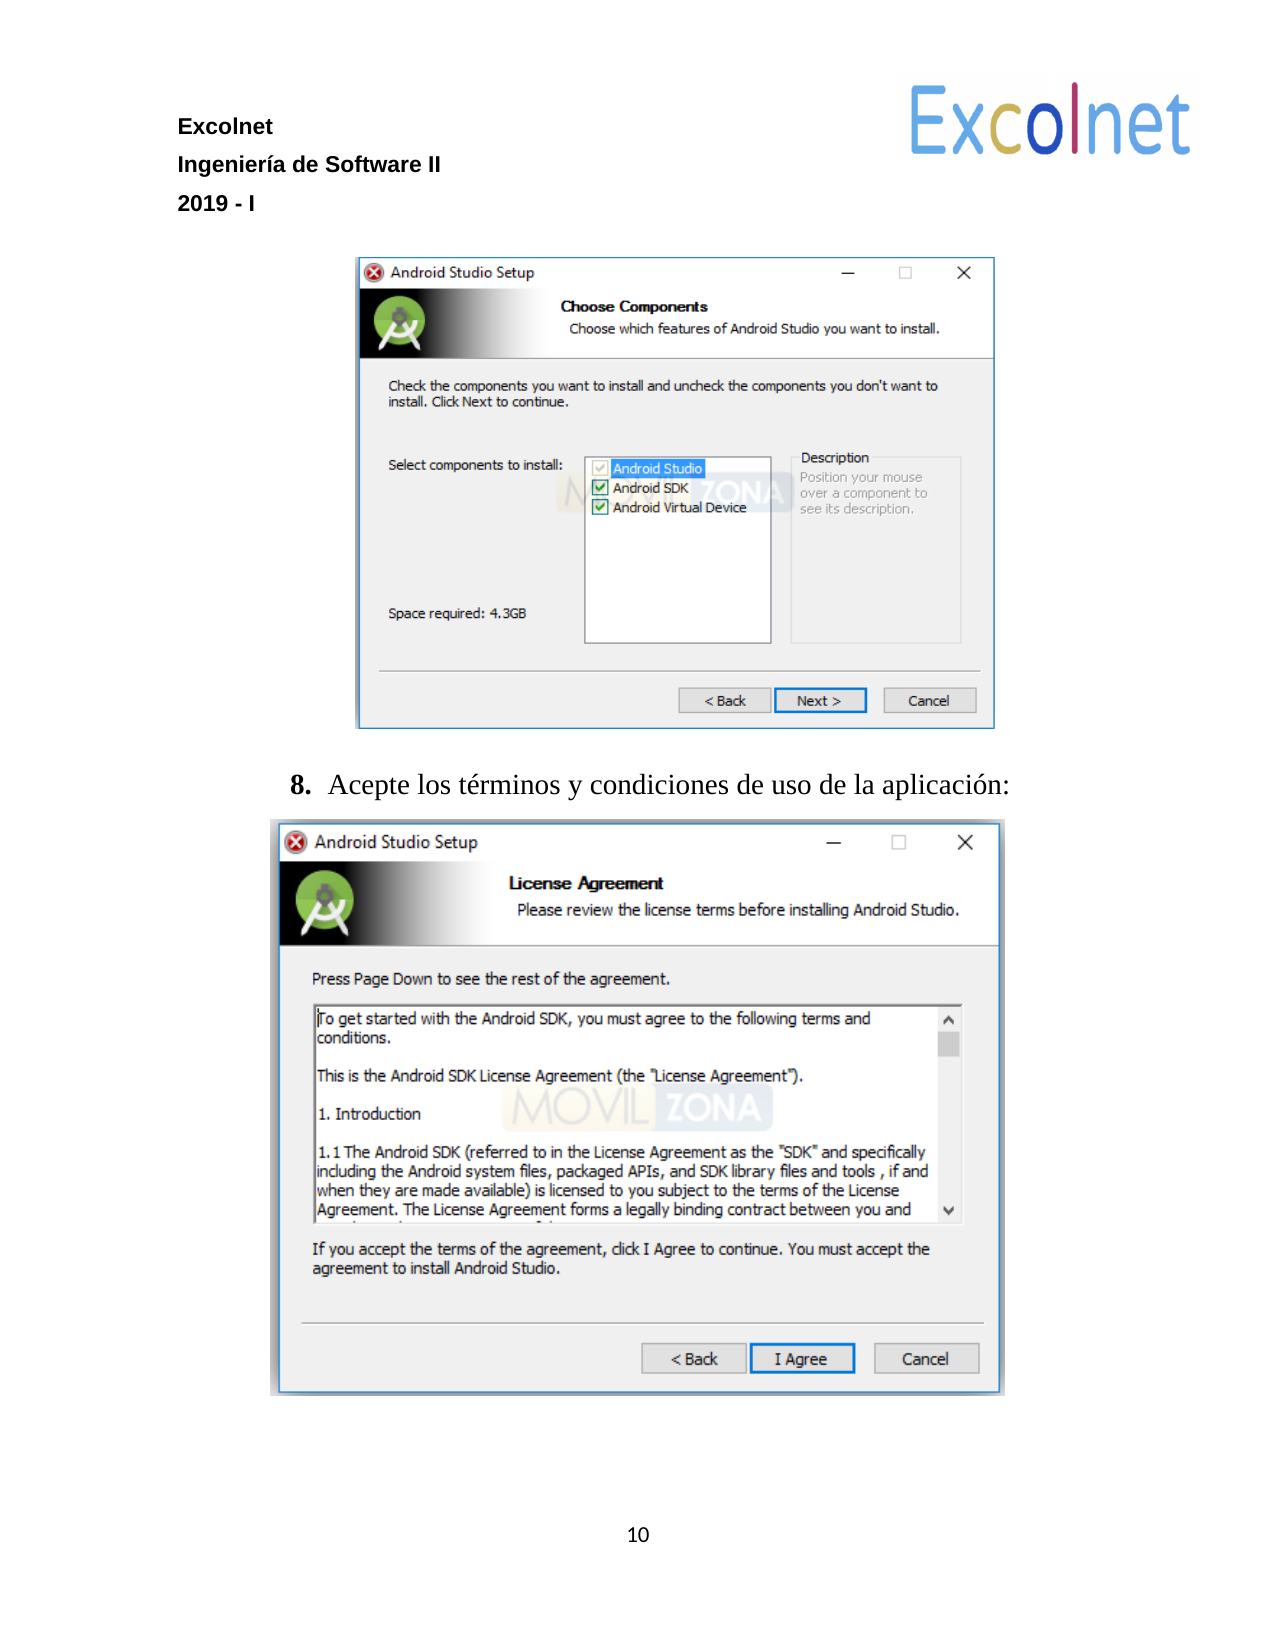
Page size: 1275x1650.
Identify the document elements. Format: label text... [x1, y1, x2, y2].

list Acepte los términos y condiciones de uso de la aplicación: [290, 767, 1098, 800]
picture [889, 73, 1207, 162]
picture [270, 819, 1005, 1396]
picture [355, 257, 995, 729]
